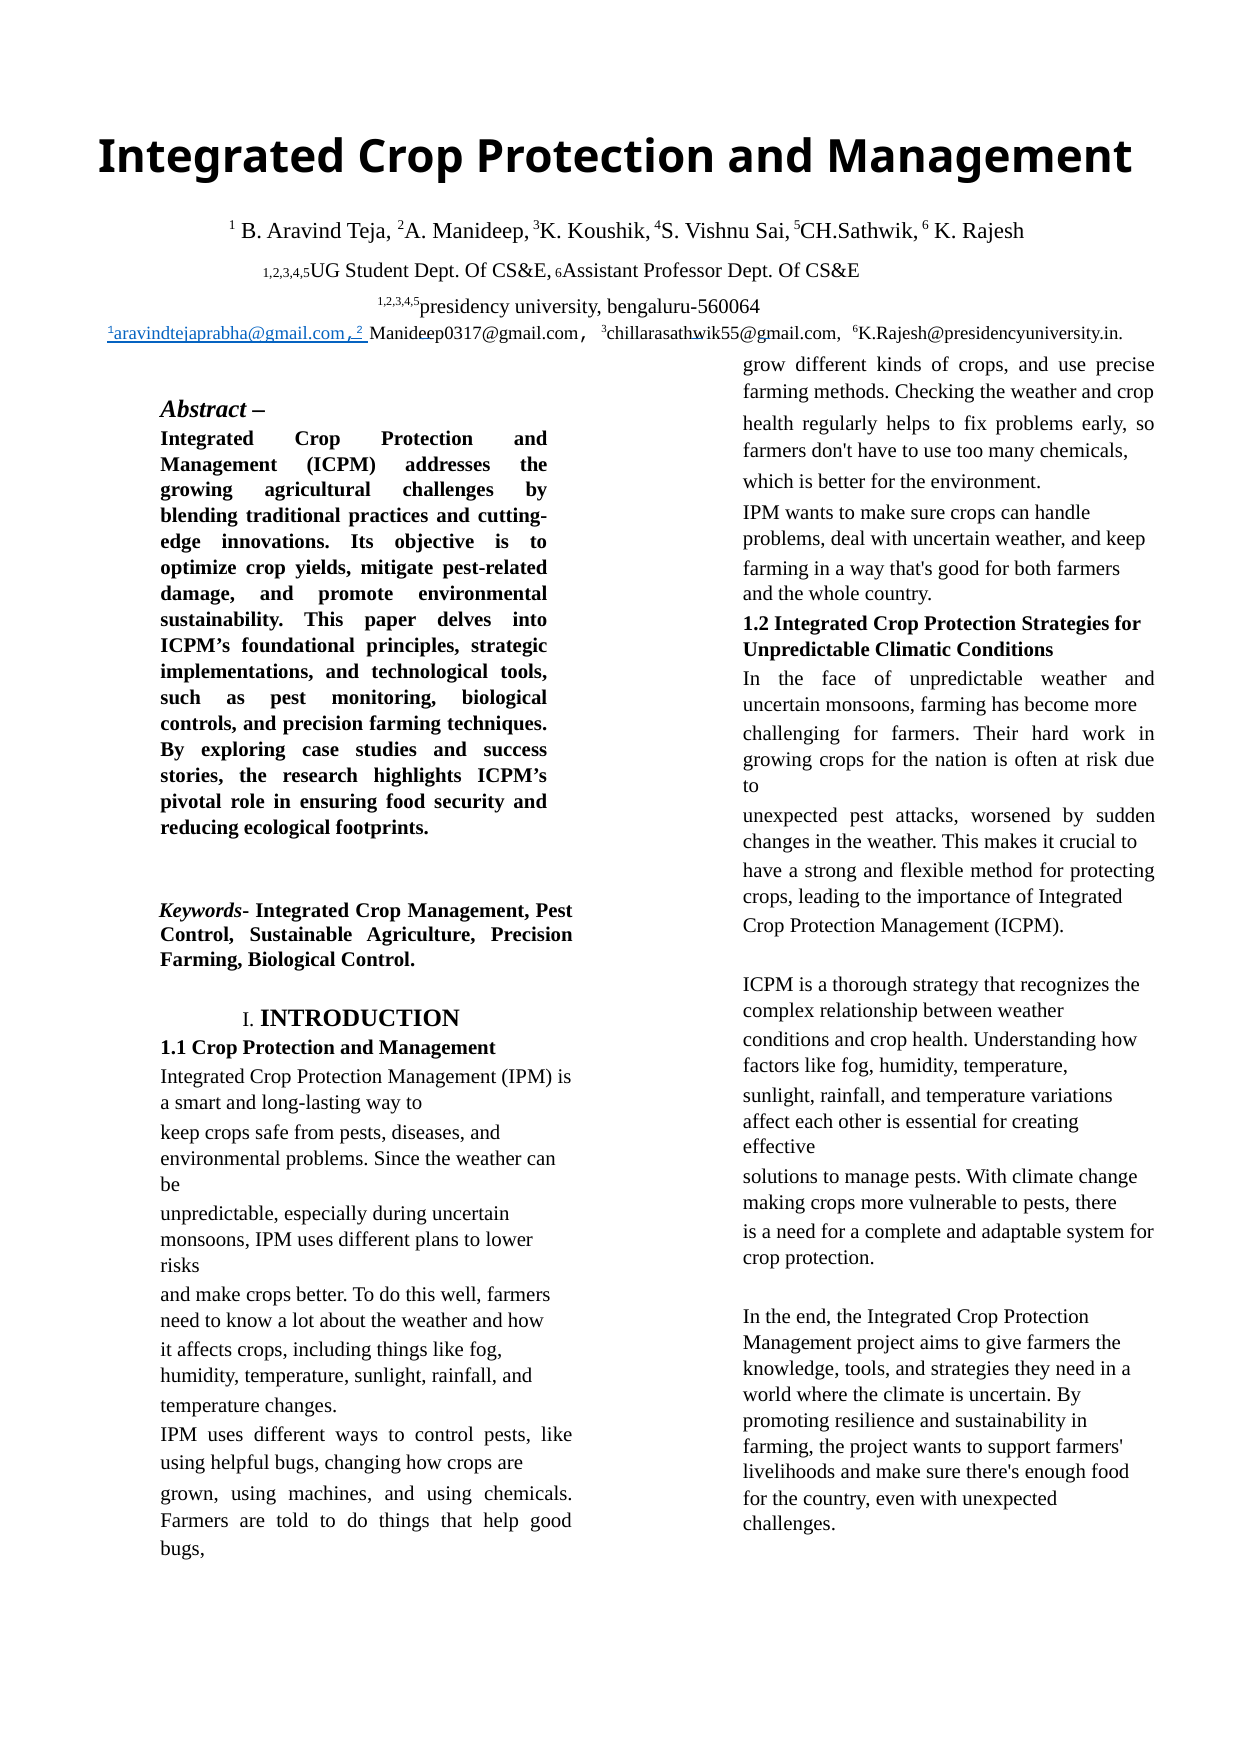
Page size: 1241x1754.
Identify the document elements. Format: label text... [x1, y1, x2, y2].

text unexpected pest attacks, worsened by sudden changes in the weather. This makes it crucial to [743, 803, 1155, 853]
text 1,2,3,4,5UG Student Dept. Of CS&E, 6Assistant Professor Dept. Of CS&E [127, 258, 1128, 282]
subtitle I. INTRODUCTION [155, 1003, 547, 1032]
text farming in a way that's good for both farmers and the whole country. [743, 555, 1155, 605]
text IPM uses different ways to control pests, like using helpful bugs, changing how crops are [160, 1422, 573, 1474]
text health regularly helps to fix problems early, so farmers don't have to use too many chemicals, [743, 410, 1155, 462]
text it affects crops, including things like fog, humidity, temperature, sunlight, rainfall, and [160, 1337, 573, 1387]
text Crop Protection Management (ICPM). [743, 913, 1155, 937]
text 1.2 Integrated Crop Protection Strategies for Unpredictable Climatic Conditions [743, 611, 1155, 661]
text and make crops better. To do this well, farmers need to know a lot about the weather and how [160, 1282, 573, 1332]
text challenging for farmers. Their hard work in growing crops for the nation is often at risk due to [743, 721, 1155, 797]
text sunlight, rainfall, and temperature variations affect each other is essential for creating effective [743, 1083, 1155, 1158]
text is a need for a complete and adaptable system for crop protection. [743, 1219, 1155, 1269]
text Keywords- Integrated Crop Management, Pest Control, Sustainable Agriculture, Precision Farming, Biological Control. [159, 897, 573, 971]
text unpredictable, especially during uncertain monsoons, IPM uses different plans to lower risks [160, 1201, 573, 1277]
text 1aravindtejaprabha@gmail.com,2 Manideep0317@gmail.com, 3chillarasathwik55@gmail.com, 6K.Rajesh@presidencyuniversity.in. [107, 322, 1155, 345]
text Integrated Crop Protection Management (IPM) is a smart and long-lasting way to [160, 1064, 573, 1114]
text which is better for the environment. [743, 469, 1155, 493]
text In the end, the Integrated Crop Protection Management project aims to give farmers the knowledge, tools, and strategies they need in a world where the climate is uncertain. By promoting resilience and sustainability in farming, the project wants to support farmers' livelihoods and make sure there's enough food for the country, even with unexpected challenges. [743, 1304, 1155, 1535]
text conditions and crop health. Understanding how factors like fog, humidity, temperature, [743, 1027, 1155, 1077]
text 1,2,3,4,5presidency university, bengaluru-560064 [127, 294, 1128, 318]
subtitle Integrated Crop Protection and Management (ICPM) addresses the growing agricultural challenges by blending traditional practices and cutting-edge innovations. Its objective is to optimize crop yields, mitigate pest-related damage, and promote environmental sustainability. This paper delves into ICPM’s foundational principles, strategic implementations, and technological tools, such as pest monitoring, biological controls, and precision farming techniques. By exploring case studies and success stories, the research highlights ICPM’s pivotal role in ensuring food security and reducing ecological footprints. [160, 426, 548, 839]
text grown, using machines, and using chemicals. Farmers are told to do things that help good bugs, [160, 1481, 573, 1560]
subtitle Abstract – [160, 394, 548, 423]
text 1 B. Aravind Teja, 2A. Manideep, 3K. Koushik, 4S. Vishnu Sai, 5CH.Sathwik, 6 K. Rajesh [98, 217, 1155, 243]
text IPM wants to make sure crops can handle problems, deal with uncertain weather, and keep [743, 500, 1155, 550]
text temperature changes. [160, 1393, 573, 1417]
text solutions to manage pests. With climate change making crops more vulnerable to pests, there [743, 1164, 1155, 1214]
text keep crops safe from pests, diseases, and environmental problems. Since the weather can be [160, 1119, 573, 1196]
text 1.1 Crop Protection and Management [160, 1035, 573, 1059]
text have a strong and flexible method for protecting crops, leading to the importance of Integrated [743, 858, 1155, 908]
text ICPM is a thorough strategy that recognizes the complex relationship between weather [743, 972, 1155, 1022]
text In the face of unpredictable weather and uncertain monsoons, farming has become more [743, 666, 1155, 716]
text grow different kinds of crops, and use precise farming methods. Checking the weather and crop [743, 352, 1155, 403]
text Integrated Crop Protection and Management [76, 123, 1155, 186]
